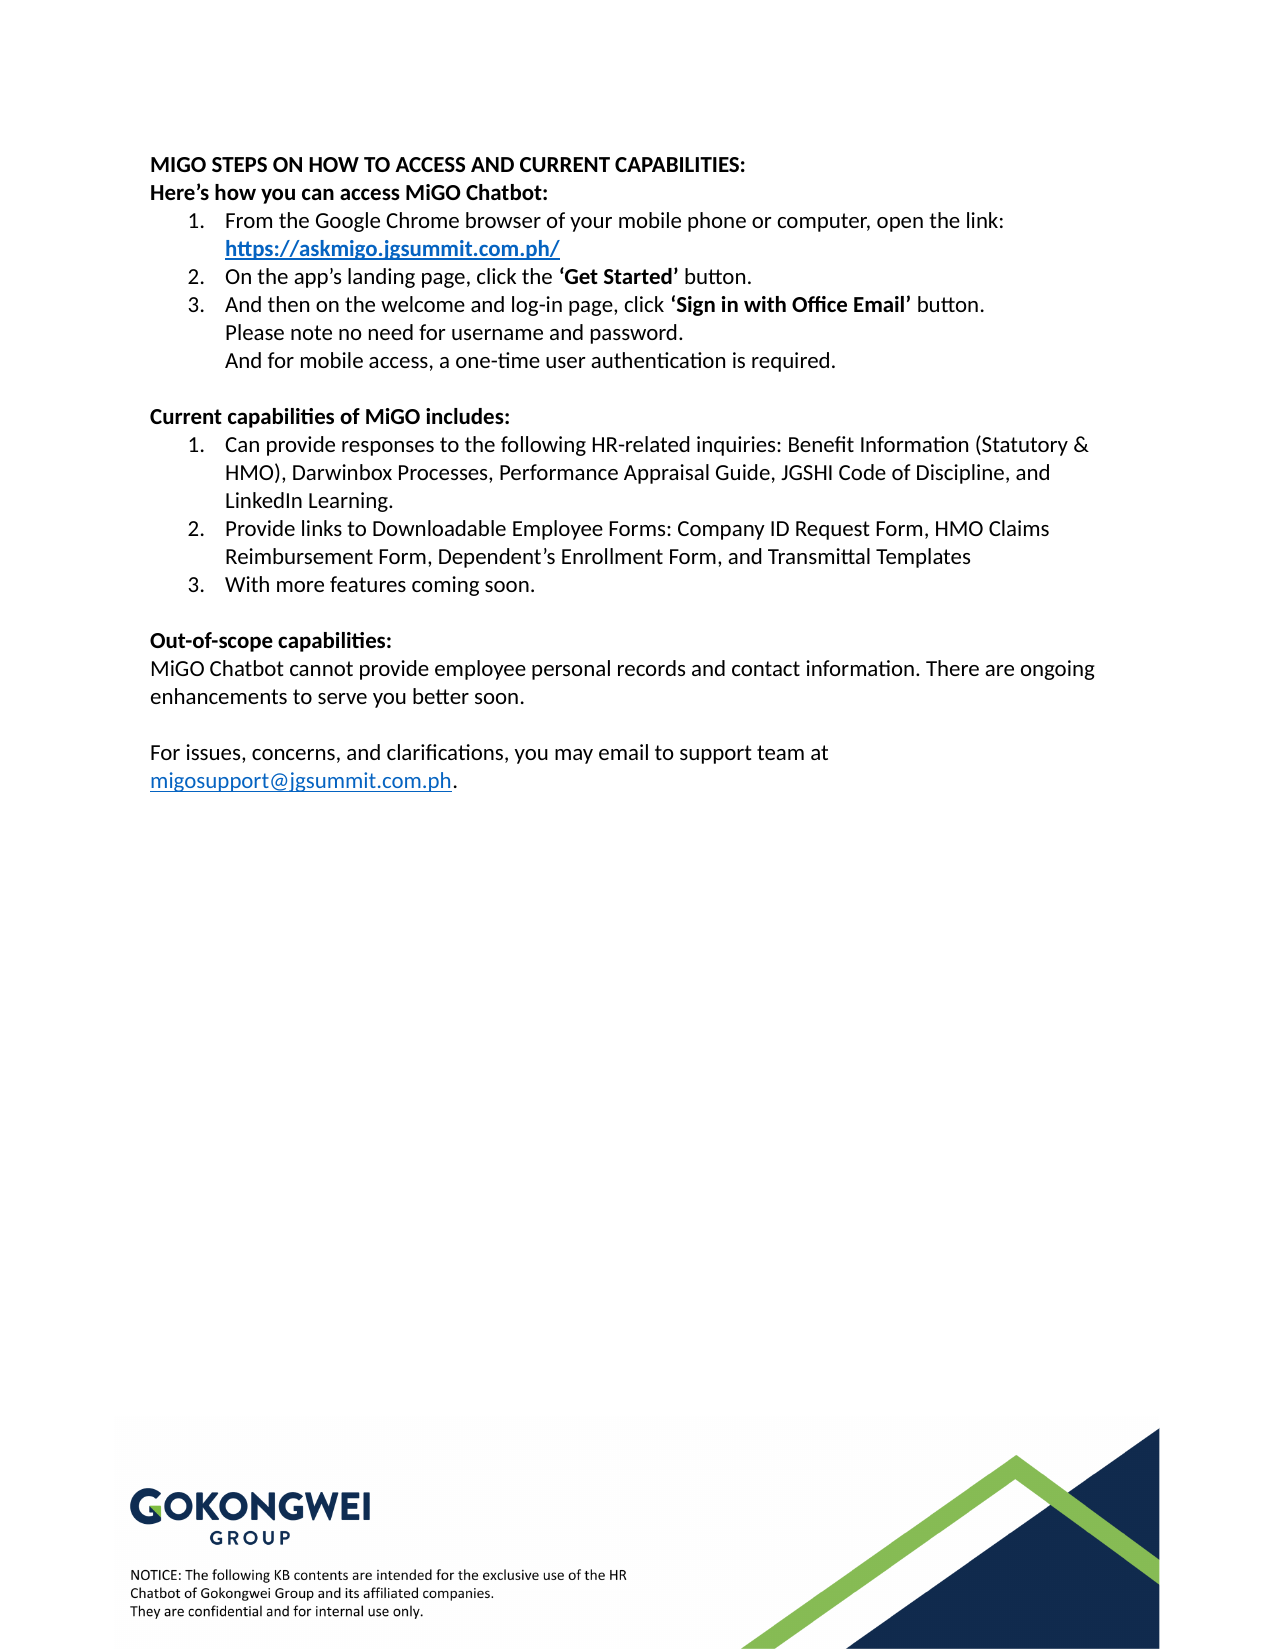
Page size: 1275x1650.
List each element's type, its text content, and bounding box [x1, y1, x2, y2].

text MIGO STEPS ON HOW TO ACCESS AND CURRENT CAPABILITIES: [150, 150, 1125, 178]
text Out-of-scope capabilities: [150, 626, 1125, 654]
list Can provide responses to the following HR-related inquiries: Benefit Information (Statutory & HMO), Darwinbox Processes, Performance Appraisal Guide, JGSHI Code of Discipline, and LinkedIn Learning. [187, 430, 1125, 514]
text Here’s how you can access MiGO Chatbot: [150, 178, 1125, 206]
text MiGO Chatbot cannot provide employee personal records and contact information. There are ongoing enhancements to serve you better soon. [150, 654, 1125, 710]
list And for mobile access, a one-time user authentication is required. [225, 346, 1125, 374]
list With more features coming soon. [187, 570, 1125, 598]
list And then on the welcome and log-in page, click ‘Sign in with Office Email’ button. [187, 290, 1125, 318]
list Please note no need for username and password. [225, 318, 1125, 346]
list From the Google Chrome browser of your mobile phone or computer, open the link: https://askmigo.jgsummit.com.ph/ [187, 206, 1125, 262]
list Provide links to Downloadable Employee Forms: Company ID Request Form, HMO Claims Reimbursement Form, Dependent’s Enrollment Form, and Transmittal Templates [187, 514, 1125, 570]
text Current capabilities of MiGO includes: [150, 402, 1125, 430]
list On the app’s landing page, click the ‘Get Started’ button. [187, 262, 1125, 290]
picture [112, 1416, 1159, 1648]
text For issues, concerns, and clarifications, you may email to support team at migosupport@jgsummit.com.ph. [150, 738, 1125, 794]
